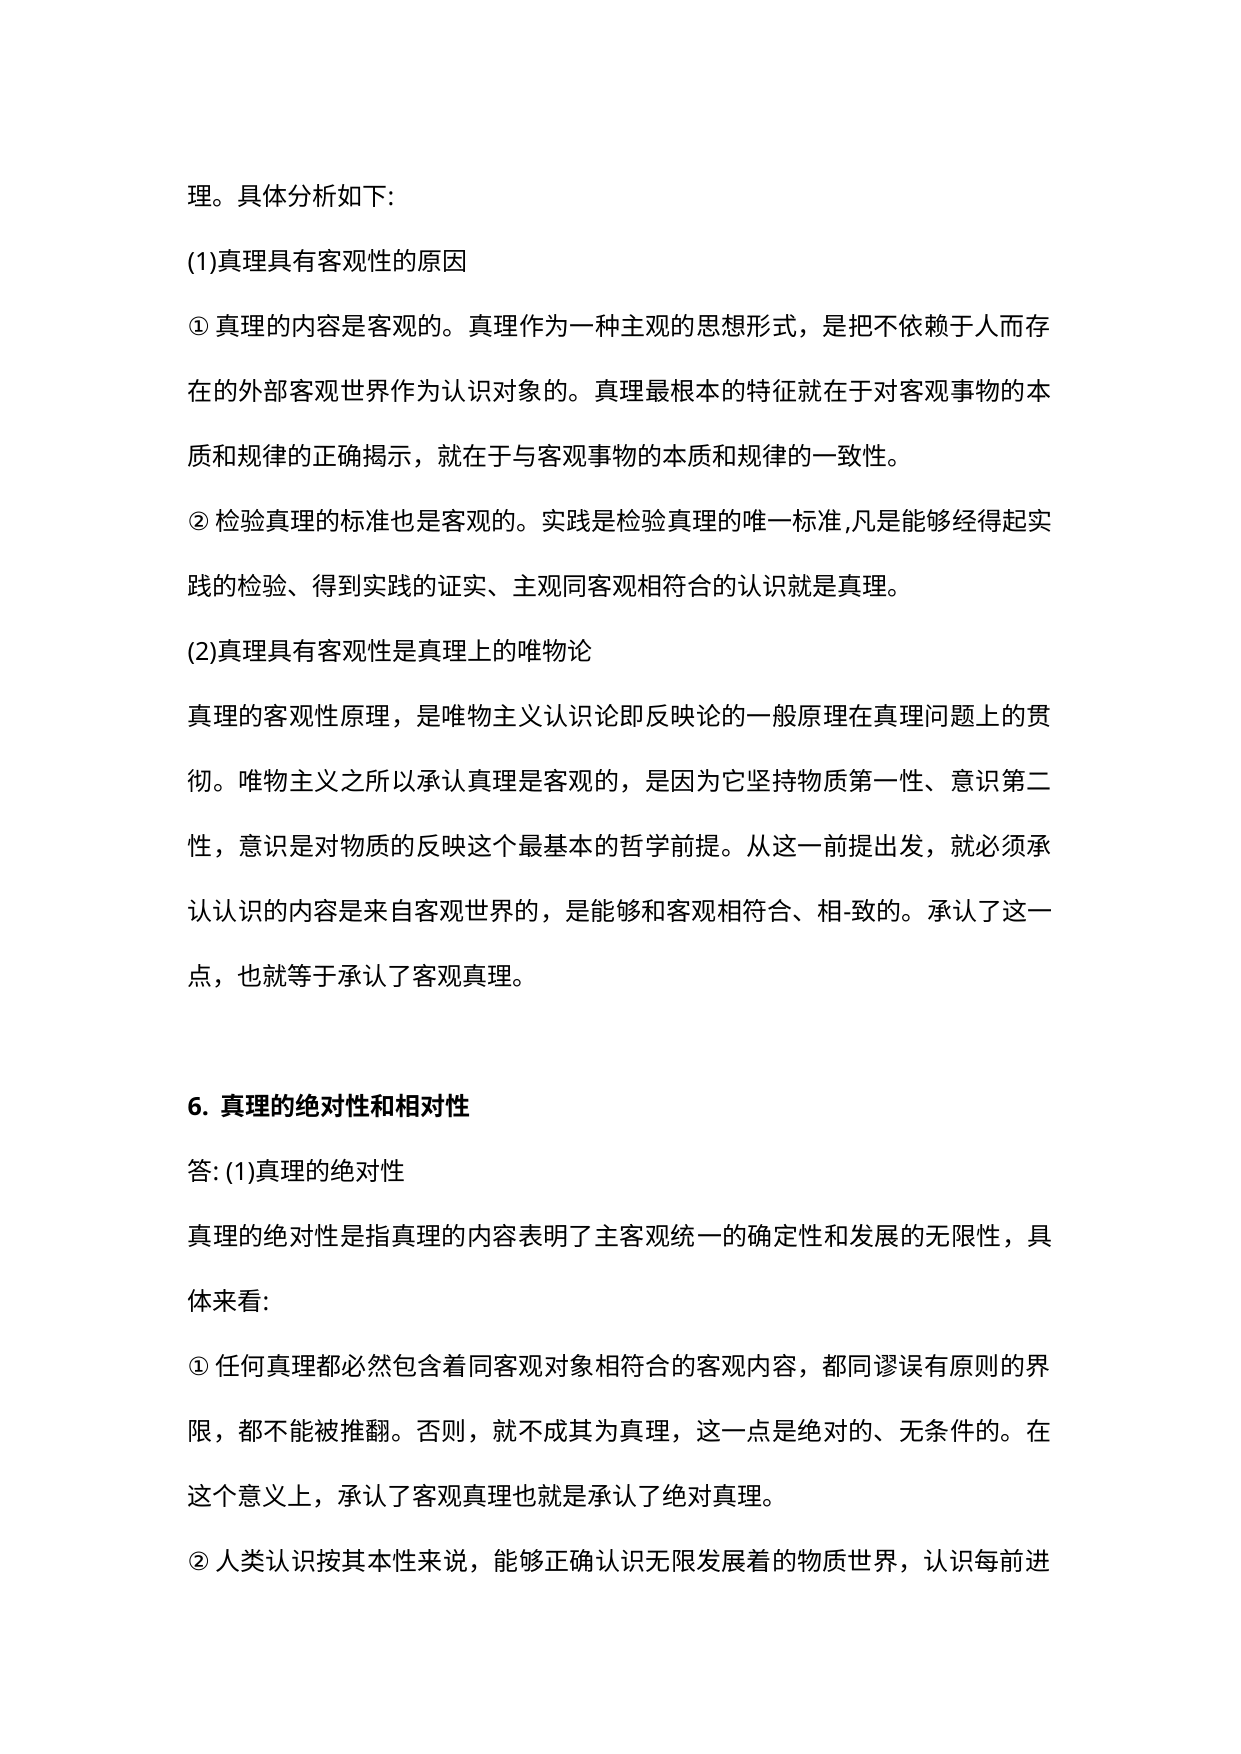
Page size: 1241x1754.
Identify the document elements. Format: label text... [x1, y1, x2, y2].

list 答: (1)真理的绝对性 [187, 1137, 1053, 1202]
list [187, 1527, 1053, 1592]
list 真理的客观性原理，是唯物主义认识论即反映论的一般原理在真理问题上的贯彻。唯物主义之所以承认真理是客观的，是因为它坚持物质第一性、意识第二性，意识是对物质的反映这个最基本的哲学前提。从这一前提出发，就必须承认认识的内容是来自客观世界的，是能够和客观相符合、相-致的。承认了这一点，也就等于承认了客观真理。 [187, 682, 1053, 1007]
list 真理的绝对性和相对性 [187, 1072, 1053, 1137]
list ①任何真理都必然包含着同客观对象相符合的客观内容，都同谬误有原则的界限，都不能被推翻。否则，就不成其为真理，这一点是绝对的、无条件的。在这个意义上，承认了客观真理也就是承认了绝对真理。 [187, 1332, 1053, 1527]
list ①真理的内容是客观的。真理作为一种主观的思想形式，是把不依赖于人而存在的外部客观世界作为认识对象的。真理最根本的特征就在于对客观事物的本质和规律的正确揭示，就在于与客观事物的本质和规律的一致性。 [187, 292, 1053, 487]
list ②检验真理的标准也是客观的。实践是检验真理的唯一标准,凡是能够经得起实践的检验、得到实践的证实、主观同客观相符合的认识就是真理。 [187, 487, 1053, 617]
list 真理的绝对性是指真理的内容表明了主客观统一的确定性和发展的无限性，具体来看: [187, 1202, 1053, 1332]
list (2)真理具有客观性是真理上的唯物论 [187, 617, 1053, 682]
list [187, 162, 1053, 227]
list (1)真理具有客观性的原因 [187, 227, 1053, 292]
